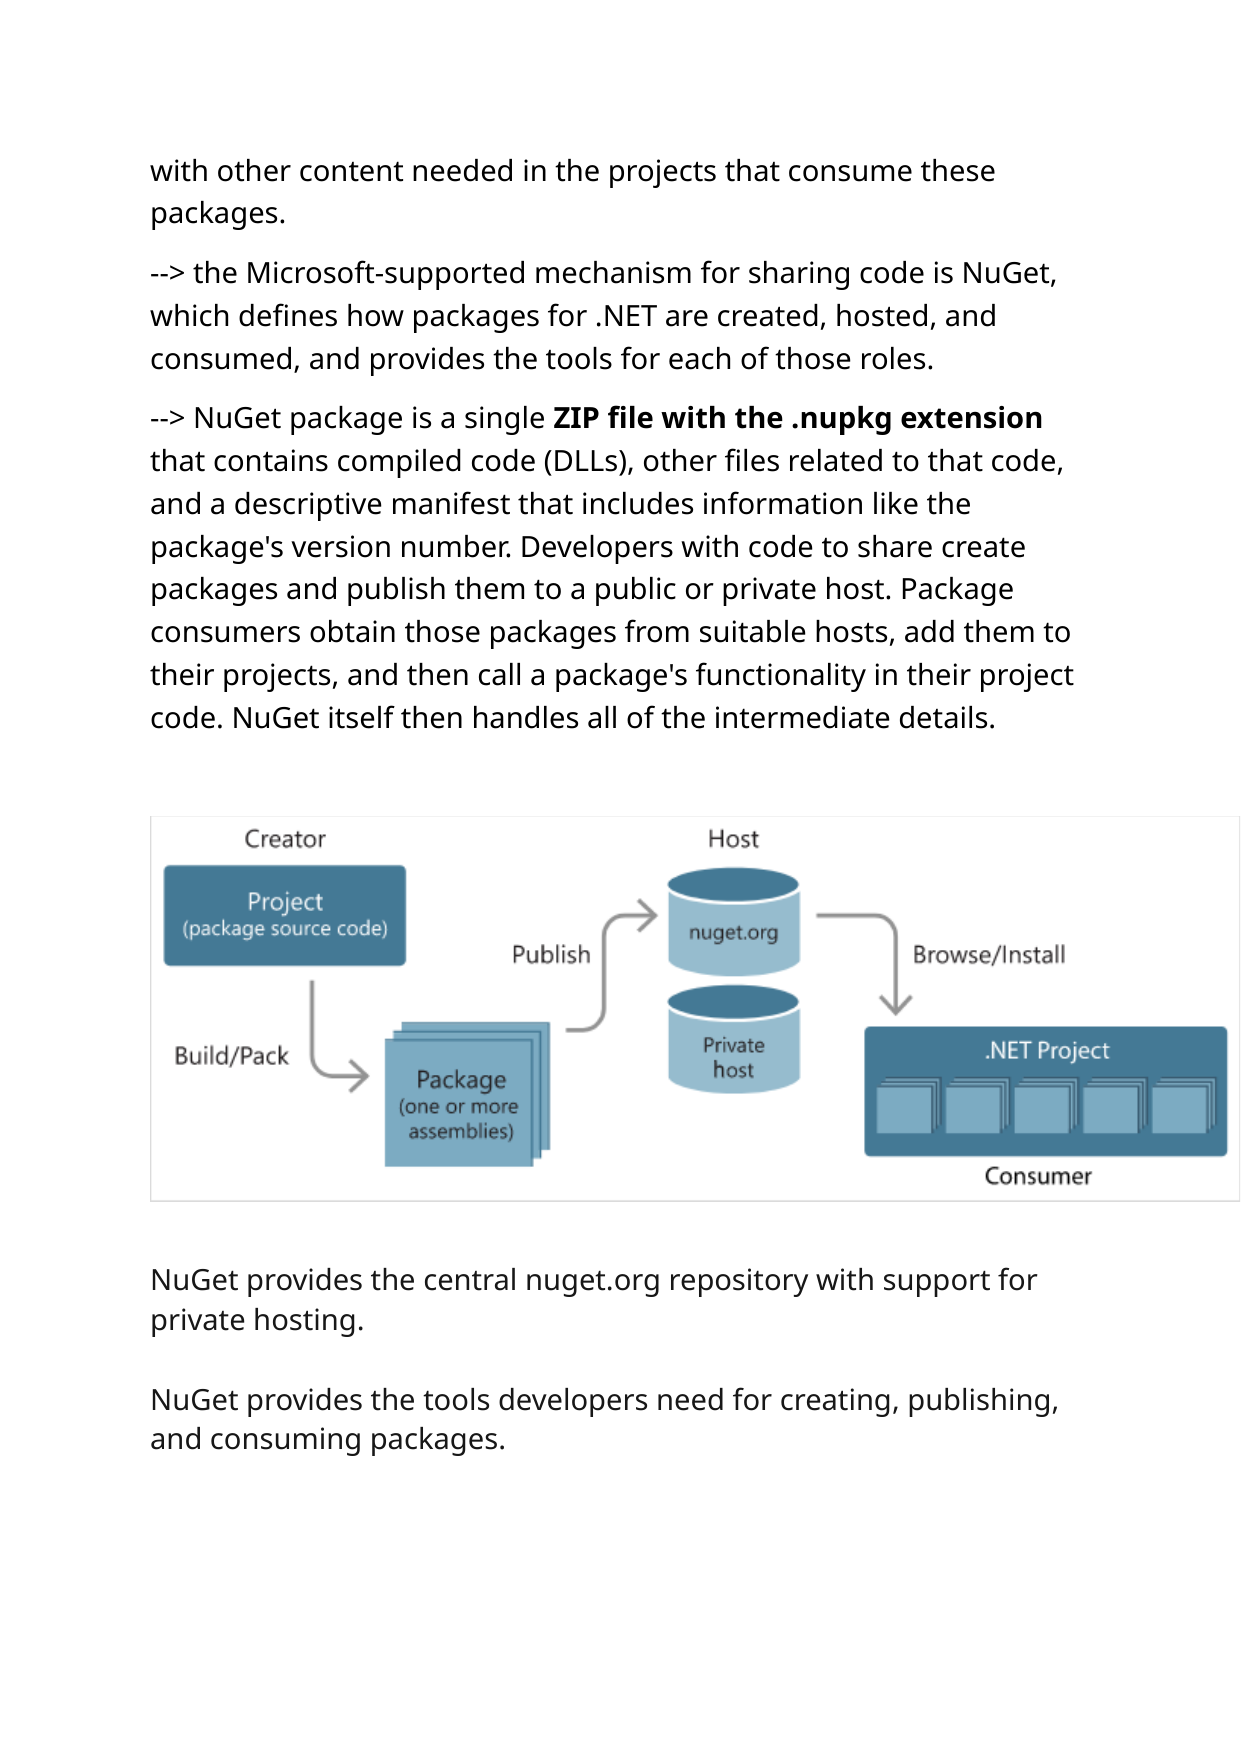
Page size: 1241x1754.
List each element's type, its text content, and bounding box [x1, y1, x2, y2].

text --> NuGet package is a single ZIP file with the .nupkg extension that contains compiled code (DLLs), other files related to that code, and a descriptive manifest that includes information like the package's version number. Developers with code to share create packages and publish them to a public or private host. Package consumers obtain those packages from suitable hosts, add them to their projects, and then call a package's functionality in their project code. NuGet itself then handles all of the intermediate details. [150, 397, 1090, 737]
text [150, 150, 1090, 232]
picture [150, 816, 1241, 1202]
text --> the Microsoft-supported mechanism for sharing code is NuGet, which defines how packages for .NET are created, hosted, and consumed, and provides the tools for each of those roles. [150, 252, 1090, 378]
text NuGet provides the tools developers need for creating, publishing, and consuming packages. [150, 1379, 1090, 1458]
text NuGet provides the central nuget.org repository with support for private hosting. [150, 1260, 1090, 1339]
